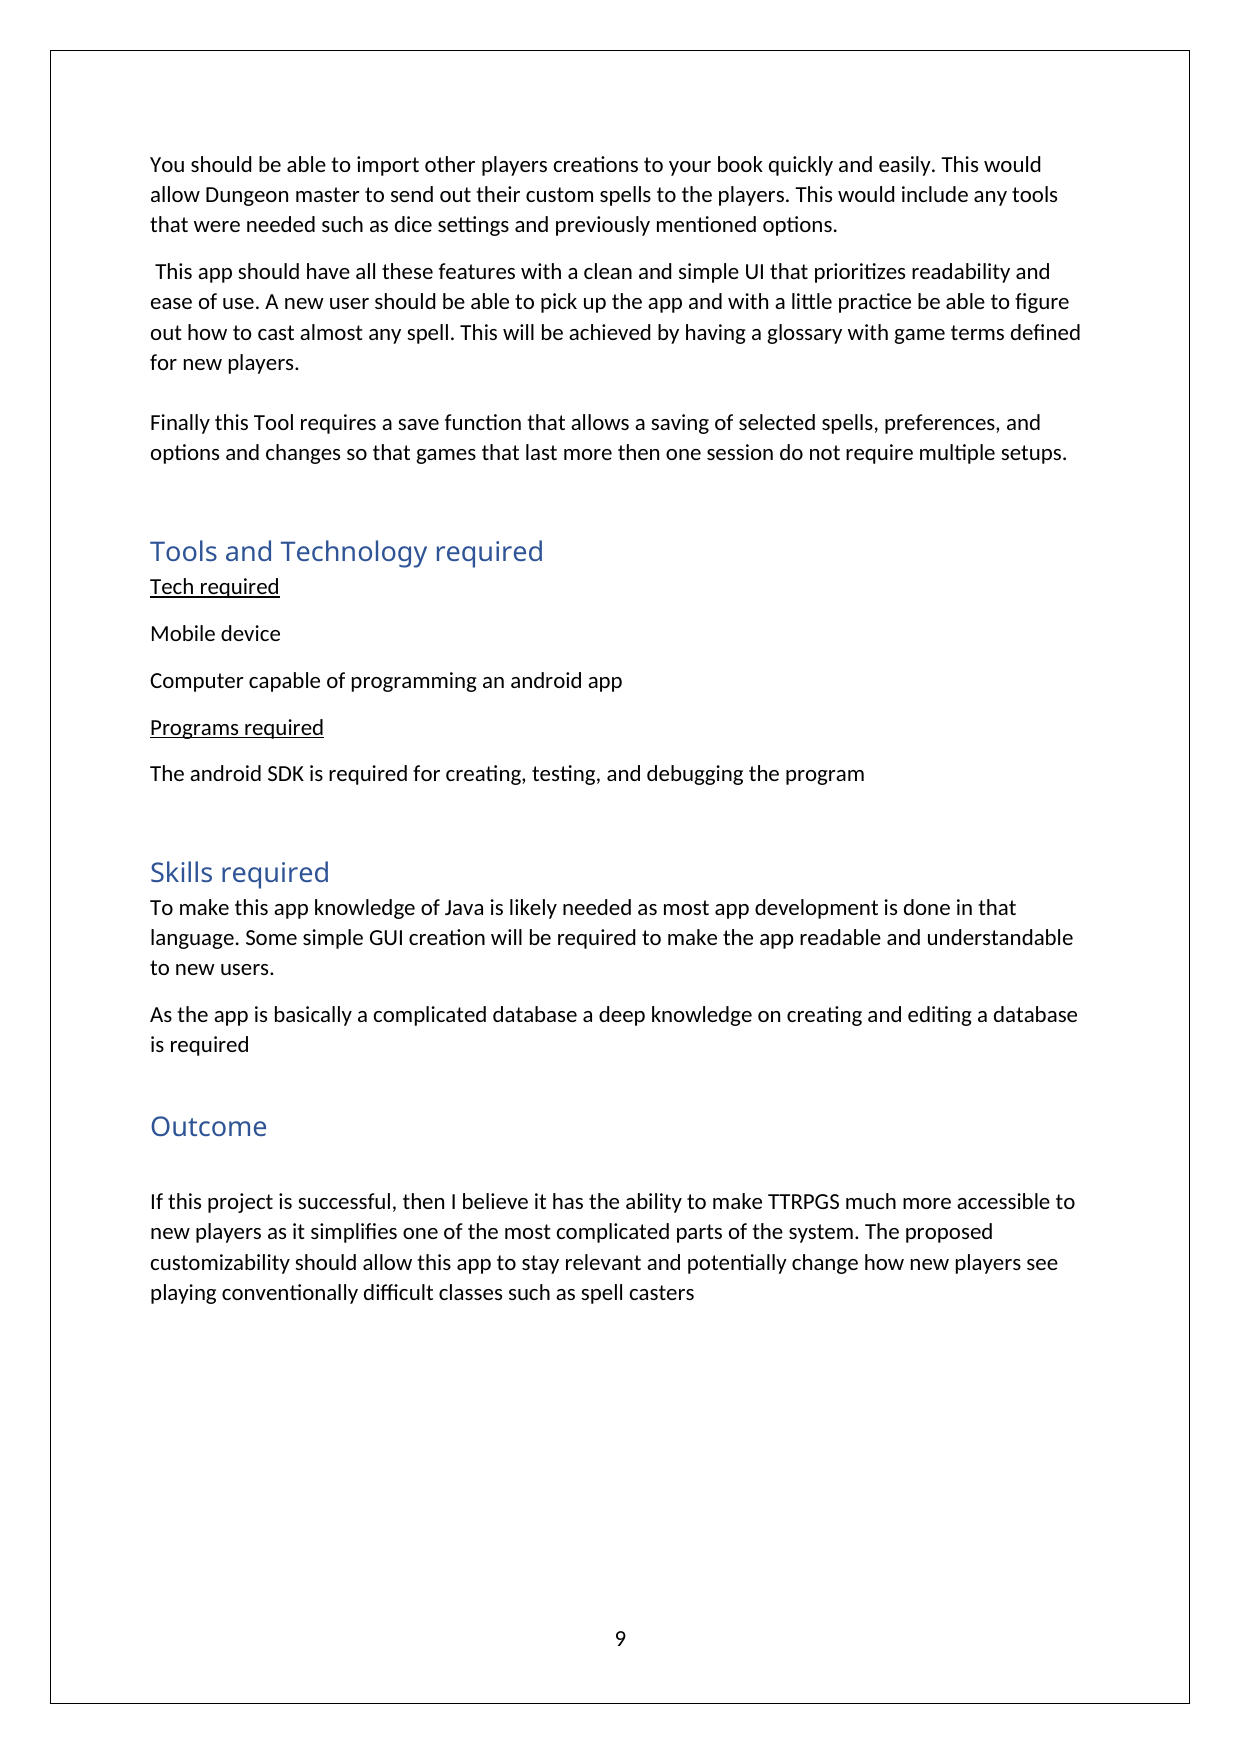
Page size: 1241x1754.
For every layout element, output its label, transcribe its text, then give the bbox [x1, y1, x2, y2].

subtitle Outcome [150, 1108, 1090, 1184]
text You should be able to import other players creations to your book quickly and easily. This would allow Dungeon master to send out their custom spells to the players. This would include any tools that were needed such as dice settings and previously mentioned options. [150, 150, 1090, 238]
subtitle Skills required [150, 853, 1090, 890]
text As the app is basically a complicated database a deep knowledge on creating and editing a database is required [150, 1000, 1090, 1089]
text This app should have all these features with a clean and simple UI that prioritizes readability and ease of use. A new user should be able to pick up the app and with a little practice be able to figure out how to cast almost any spell. This will be achieved by having a glossary with game terms defined for new players. Finally this Tool requires a save function that allows a saving of selected spells, preferences, and options and changes so that games that last more then one session do not require multiple setups. [150, 257, 1090, 467]
text Mobile device [150, 619, 1090, 647]
subtitle Tools and Technology required [150, 532, 1090, 569]
text Tech required [150, 572, 1090, 600]
text To make this app knowledge of Java is likely needed as most app development is done in that language. Some simple GUI creation will be required to make the app readable and understandable to new users. [150, 893, 1090, 982]
text Computer capable of programming an android app [150, 666, 1090, 694]
text If this project is successful, then I believe it has the ability to make TTRPGS much more accessible to new players as it simplifies one of the most complicated parts of the system. The proposed customizability should allow this app to stay relevant and potentially change how new players see playing conventionally difficult classes such as spell casters [150, 1187, 1090, 1306]
text Programs required [150, 713, 1090, 741]
text The android SDK is required for creating, testing, and debugging the program [150, 759, 1090, 788]
